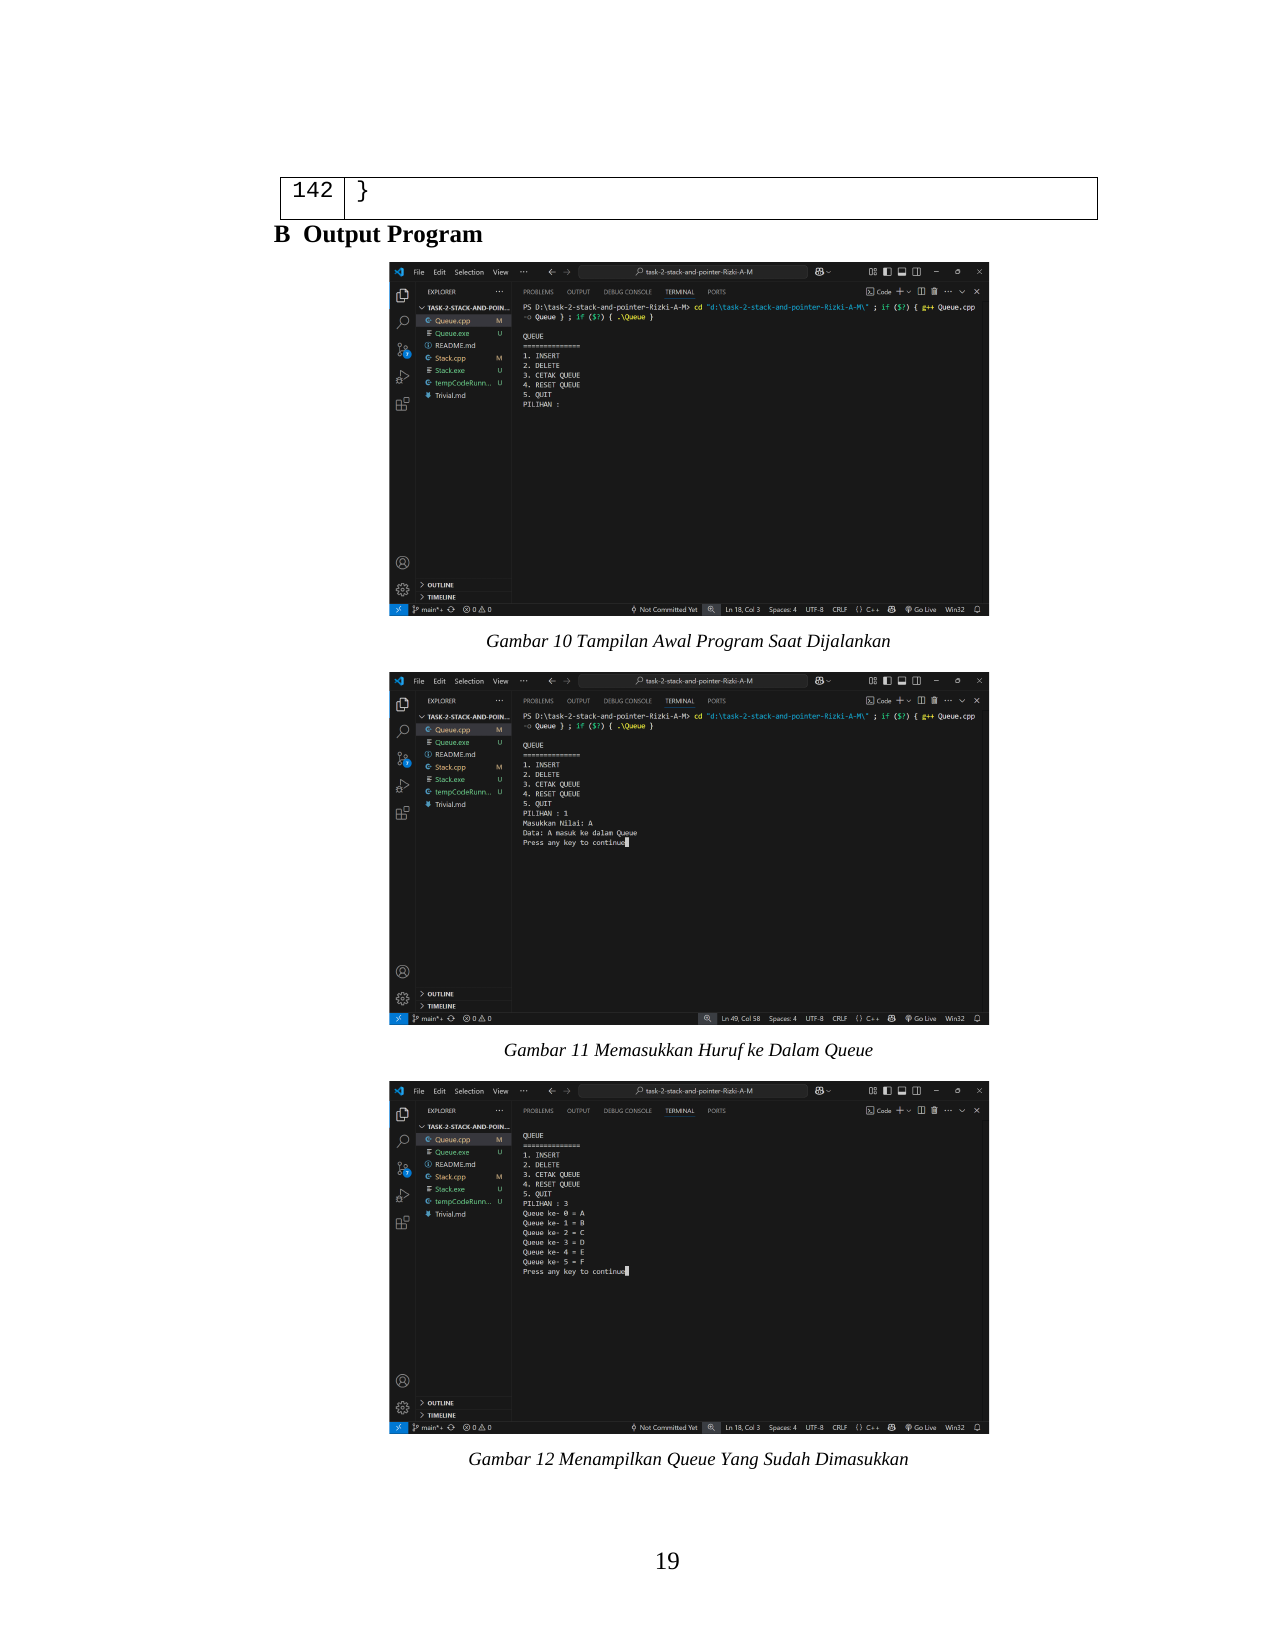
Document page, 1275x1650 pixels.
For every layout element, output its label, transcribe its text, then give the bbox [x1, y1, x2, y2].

picture [389, 1081, 990, 1434]
text Gambar 10 Tampilan Awal Program Saat Dijalankan [281, 629, 1098, 651]
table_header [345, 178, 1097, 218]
subtitle Output Program [274, 219, 1098, 248]
text Gambar 12 Menampilkan Queue Yang Sudah Dimasukkan [281, 1448, 1098, 1470]
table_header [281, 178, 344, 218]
picture [389, 262, 990, 616]
picture [389, 672, 990, 1025]
text Gambar 11 Memasukkan Huruf ke Dalam Queue [281, 1039, 1098, 1061]
